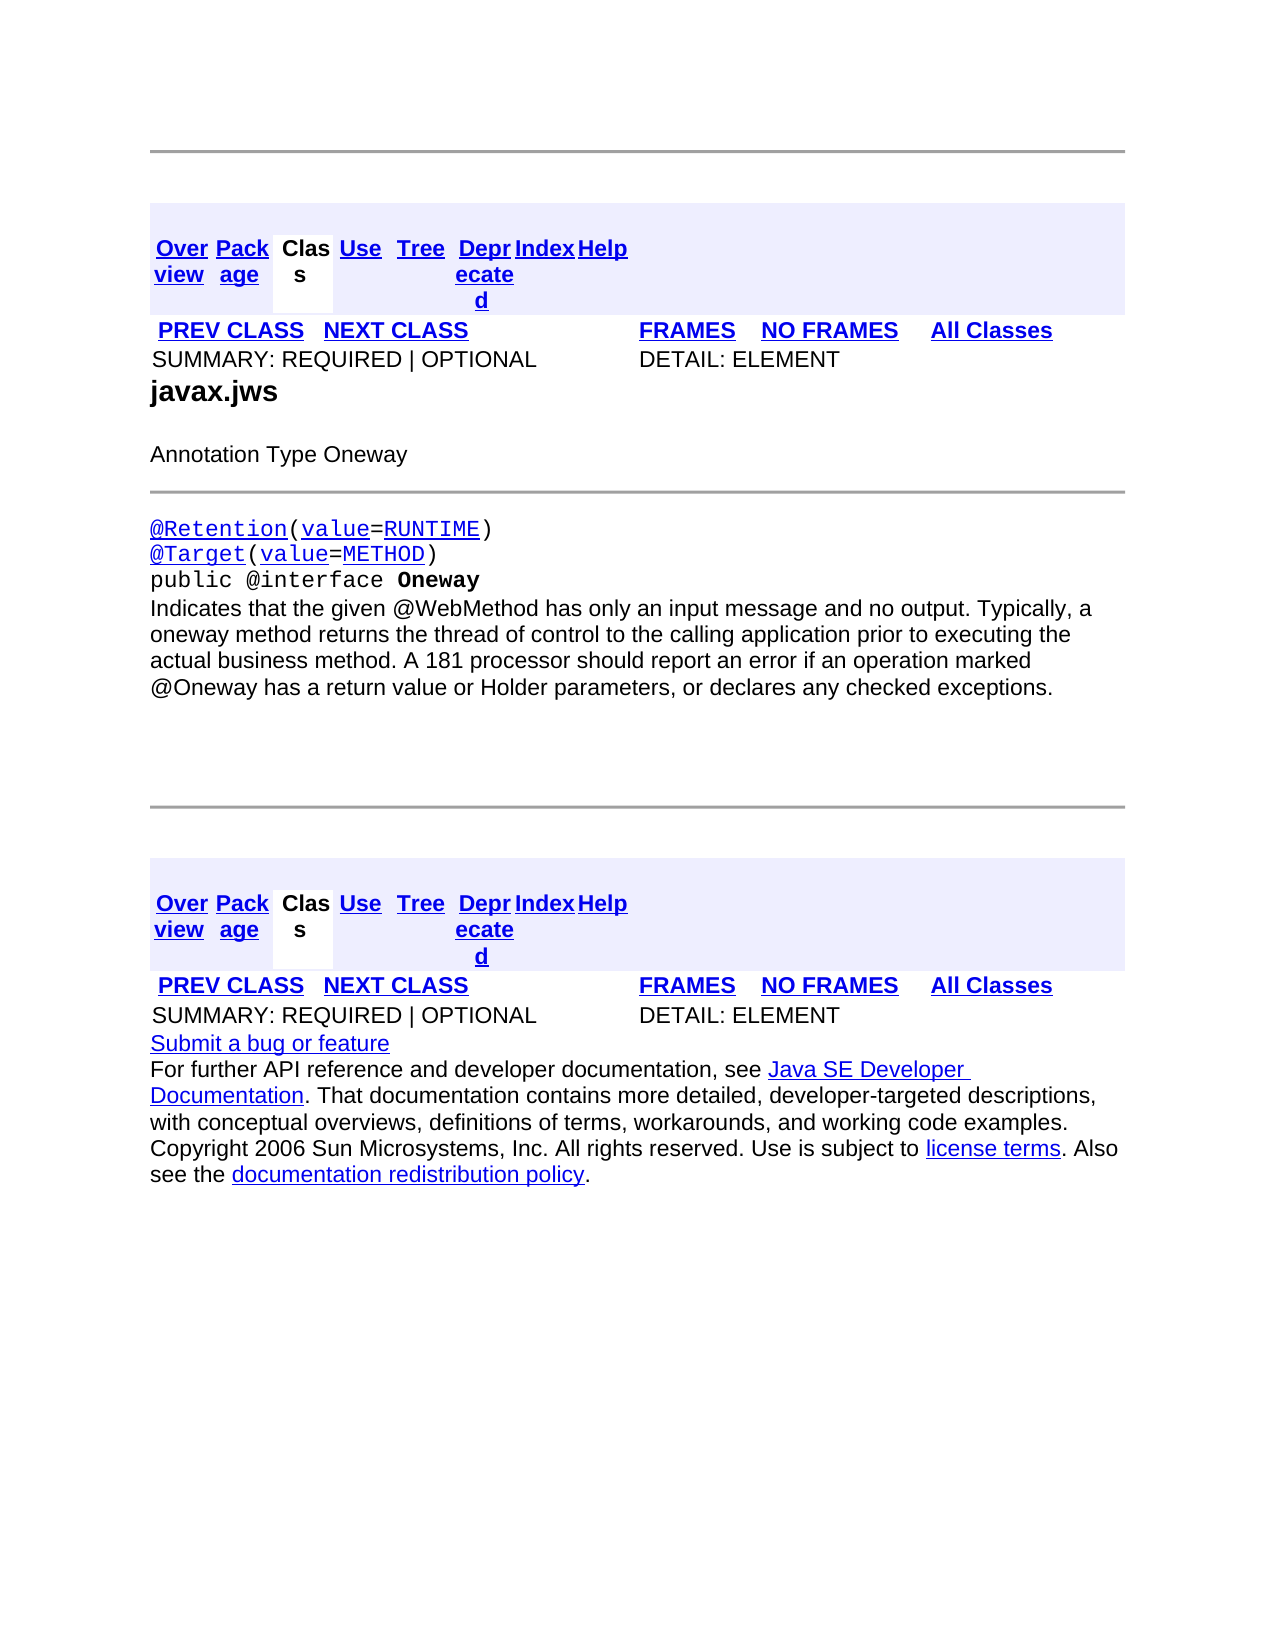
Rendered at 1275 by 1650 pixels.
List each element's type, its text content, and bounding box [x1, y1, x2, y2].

text Indicates that the given @WebMethod has only an input message and no output. Typically, a oneway method returns the thread of control to the calling application prior to executing the actual business method. A 181 processor should report an error if an operation marked @Oneway has a return value or Holder parameters, or declares any checked exceptions. [150, 595, 1125, 700]
table_header [150, 858, 1125, 971]
subtitle javax.jws [150, 374, 1125, 417]
table_header [150, 203, 1125, 315]
text For further API reference and developer documentation, see Java SE Developer Documentation. That documentation contains more detailed, developer-targeted descriptions, with conceptual overviews, definitions of terms, workarounds, and working code examples. [150, 1056, 1125, 1135]
table_cell DETAIL: ELEMENT [638, 345, 1125, 374]
text Copyright 2006 Sun Microsystems, Inc. All rights reserved. Use is subject to license terms. Also see the documentation redistribution policy. [150, 1135, 1125, 1188]
table_cell PREV CLASS NEXT CLASS [150, 971, 637, 1000]
table_cell FRAMES NO FRAMES All Classes [638, 971, 1125, 1000]
text @Retention(value=RUNTIME) @Target(value=METHOD) public @interface Oneway [150, 494, 1125, 595]
table_cell PREV CLASS NEXT CLASS [150, 315, 637, 345]
table_cell DETAIL: ELEMENT [638, 1000, 1125, 1030]
table_cell FRAMES NO FRAMES All Classes [638, 315, 1125, 345]
text Submit a bug or feature [150, 1030, 1125, 1056]
table_cell SUMMARY: REQUIRED | OPTIONAL [150, 1000, 637, 1030]
table_cell SUMMARY: REQUIRED | OPTIONAL [150, 345, 637, 374]
text Annotation Type Oneway [150, 441, 1125, 467]
